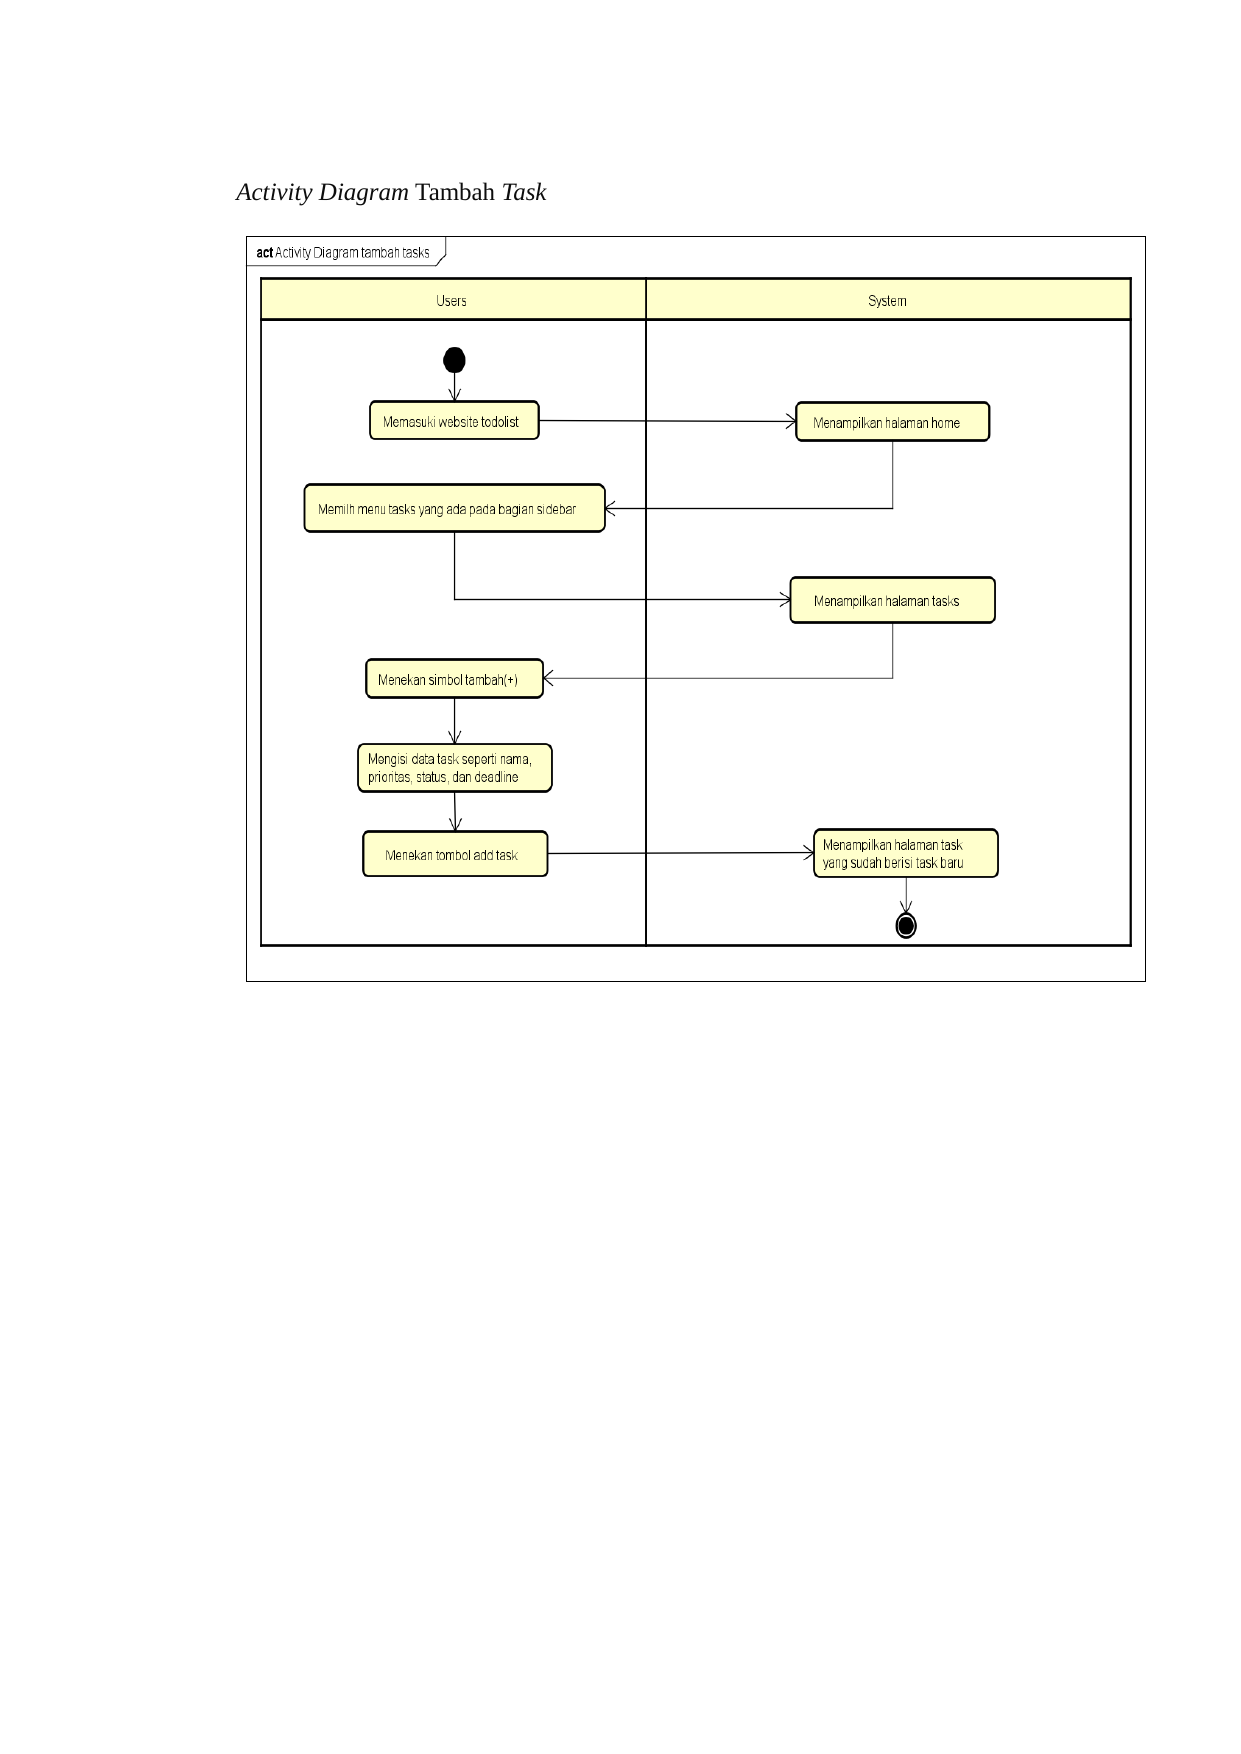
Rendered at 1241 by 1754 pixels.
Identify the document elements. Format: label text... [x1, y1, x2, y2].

text Activity Diagram Tambah Task [236, 177, 1063, 206]
picture [236, 225, 1155, 992]
